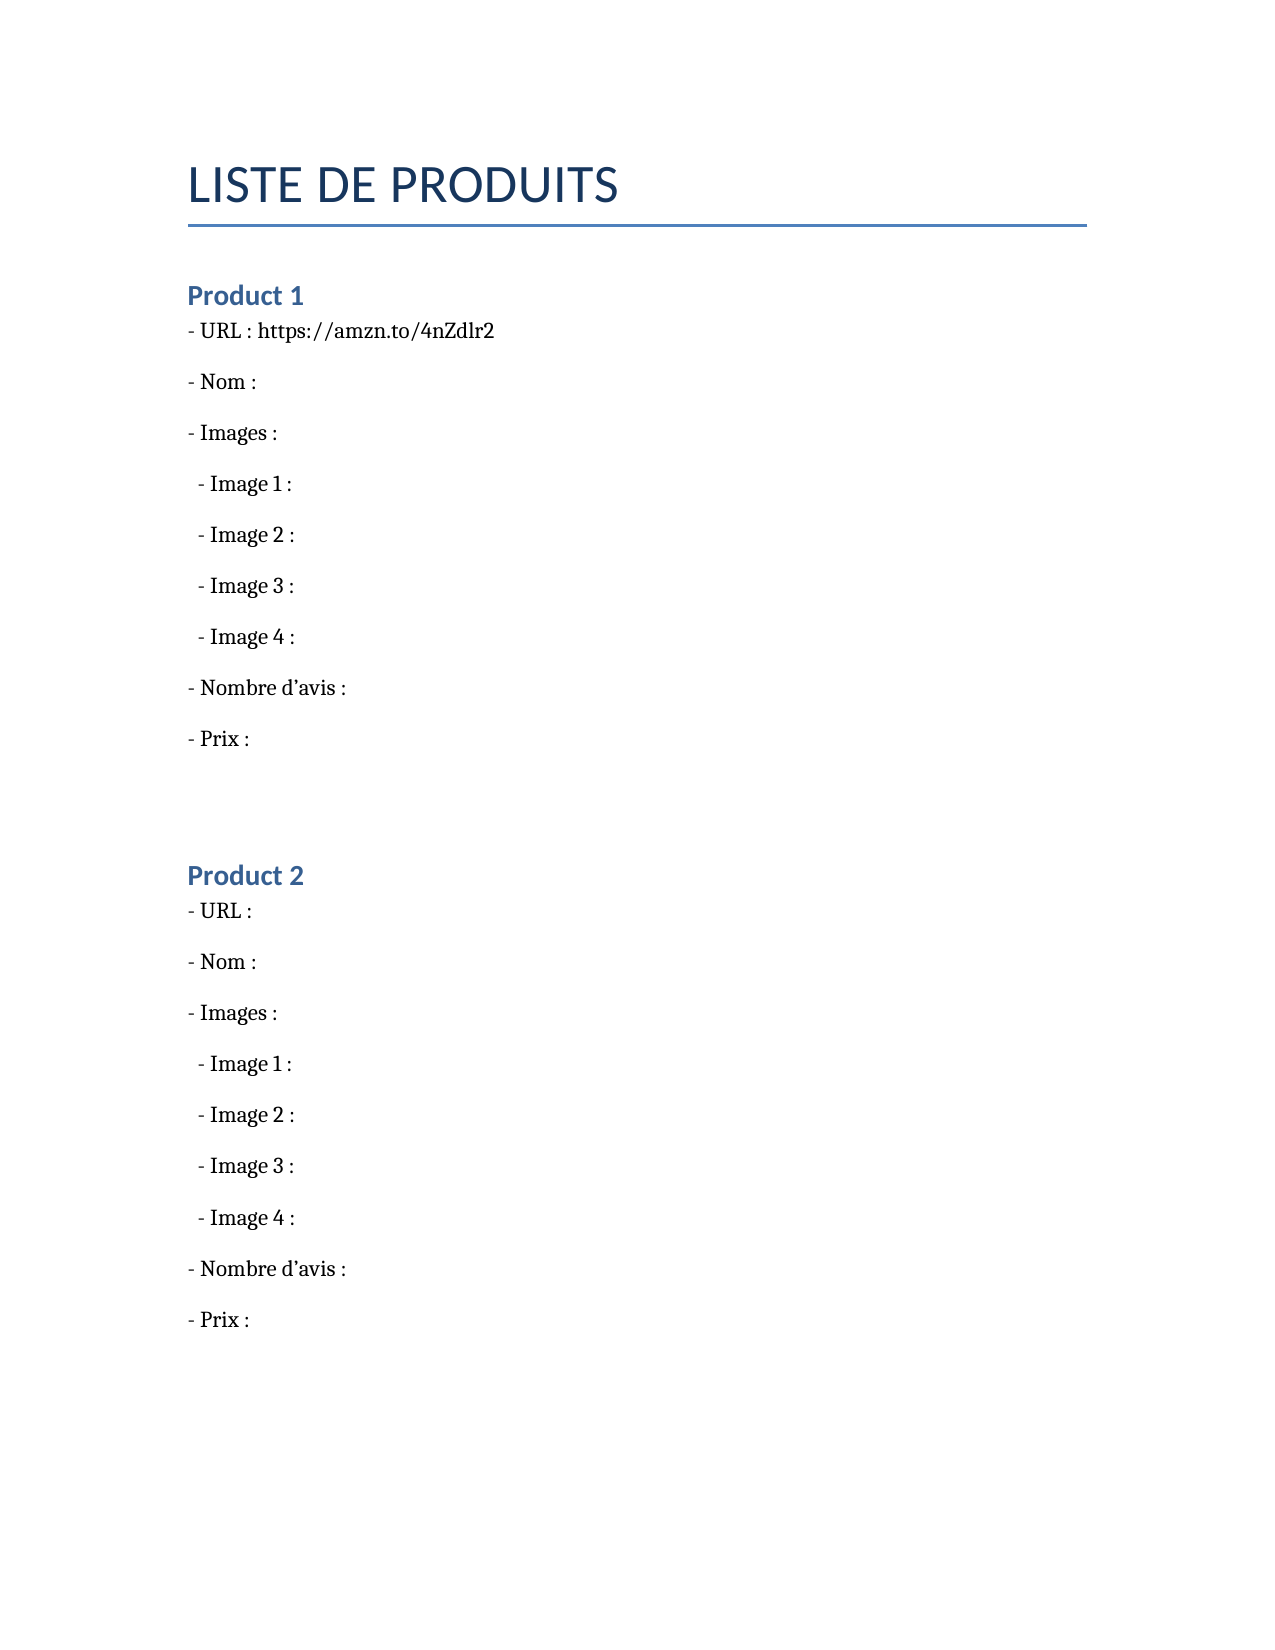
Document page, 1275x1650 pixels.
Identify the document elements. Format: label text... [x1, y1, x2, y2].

text - Image 4 : [187, 624, 1087, 650]
text - Image 2 : [187, 522, 1087, 548]
text - Nombre d’avis : [187, 1255, 1087, 1282]
subtitle Product 2 [187, 857, 1087, 893]
text - Nom : [187, 949, 1087, 975]
text - URL : [187, 898, 1087, 924]
text - Image 3 : [187, 573, 1087, 599]
text - Image 4 : [187, 1204, 1087, 1231]
text - Image 1 : [187, 471, 1087, 497]
text - Images : [187, 1000, 1087, 1026]
text - Image 3 : [187, 1153, 1087, 1179]
text - Image 1 : [187, 1051, 1087, 1077]
text - Images : [187, 419, 1087, 446]
text - Nombre d’avis : [187, 675, 1087, 701]
text - Nom : [187, 368, 1087, 395]
text - Image 2 : [187, 1102, 1087, 1128]
text - Prix : [187, 1306, 1087, 1333]
text - URL : https://amzn.to/4nZdlr2 [187, 317, 1087, 344]
title LISTE DE PRODUITS [187, 150, 1087, 227]
text - Prix : [187, 726, 1087, 752]
subtitle Product 1 [187, 277, 1087, 312]
